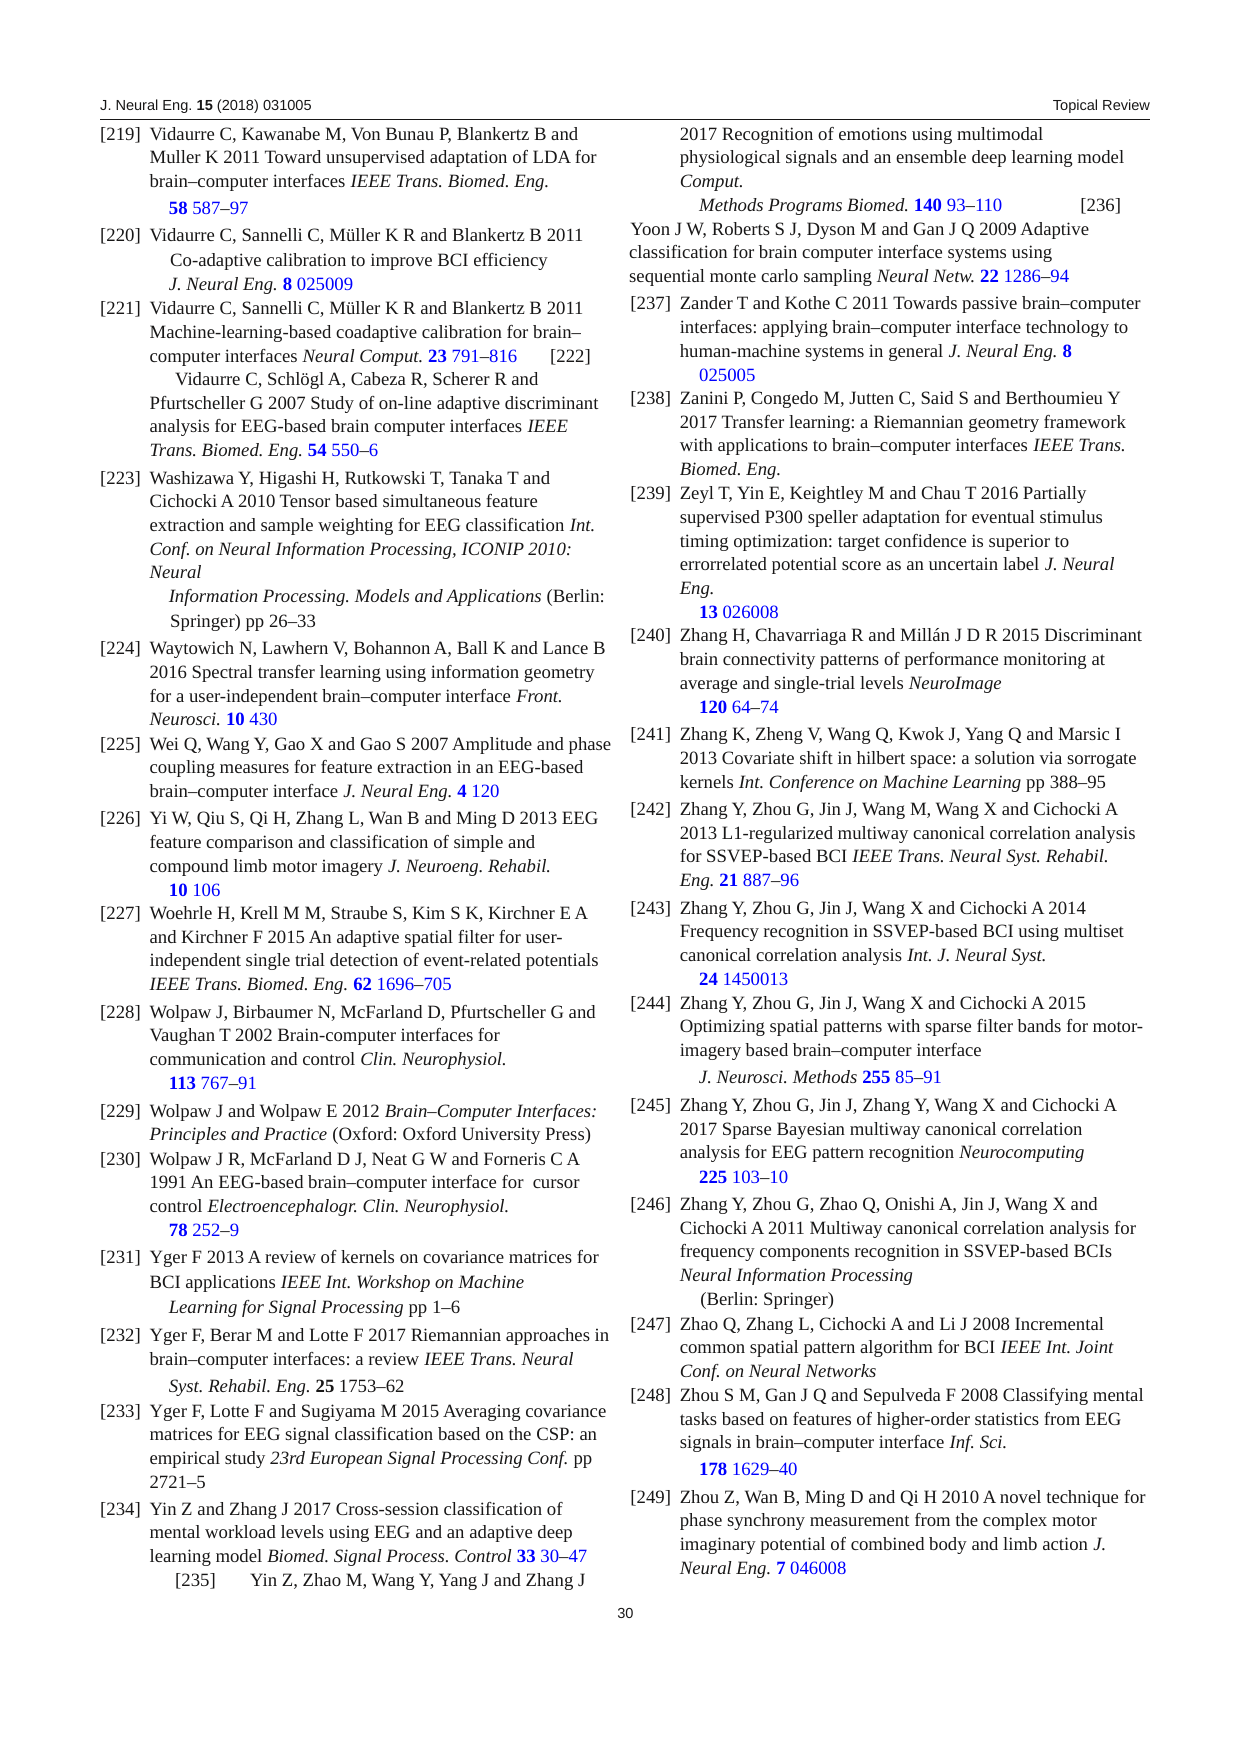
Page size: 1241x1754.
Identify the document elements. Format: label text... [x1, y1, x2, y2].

text J. Neurosci. Methods 255 85–91 [699, 1066, 1150, 1088]
list Zhang Y, Zhou G, Zhao Q, Onishi A, Jin J, Wang X and Cichocki A 2011 Multiway canonical correlation analysis for frequency components recognition in SSVEP-based BCIs Neural Information Processing [630, 1193, 1148, 1286]
list Zander T and Kothe C 2011 Towards passive brain–computer interfaces: applying brain–computer interface technology to human-machine systems in general J. Neural Eng. 8 [630, 292, 1148, 361]
text 178 1629–40 [699, 1458, 1150, 1480]
list Washizawa Y, Higashi H, Rutkowski T, Tanaka T and Cichocki A 2010 Tensor based simultaneous feature extraction and sample weighting for EEG classification Int. Conf. on Neural Information Processing, ICONIP 2010: Neural [100, 467, 617, 583]
text (Berlin: Springer) [700, 1288, 1148, 1310]
text 225 103–10 [699, 1166, 1150, 1187]
text J. Neural Eng. 8 025009 [168, 273, 620, 294]
list Zhang Y, Zhou G, Jin J, Zhang Y, Wang X and Cichocki A 2017 Sparse Bayesian multiway canonical correlation analysis for EEG pattern recognition Neurocomputing [630, 1094, 1148, 1163]
text Syst. Rehabil. Eng. 25 1753–62 [168, 1375, 620, 1397]
list Zhou Z, Wan B, Ming D and Qi H 2010 A novel technique for phase synchrony measurement from the complex motor imaginary potential of combined body and limb action J. Neural Eng. 7 046008 [630, 1486, 1148, 1578]
list Zhou S M, Gan J Q and Sepulveda F 2008 Classifying mental tasks based on features of higher-order statistics from EEG signals in brain–computer interface Inf. Sci. [630, 1384, 1148, 1453]
text 58 587–97 [169, 197, 620, 218]
text 78 252–9 [169, 1219, 620, 1241]
list Zhang Y, Zhou G, Jin J, Wang M, Wang X and Cichocki A 2013 L1-regularized multiway canonical correlation analysis for SSVEP-based BCI IEEE Trans. Neural Syst. Rehabil. Eng. 21 887–96 [630, 798, 1148, 891]
list Yin Z and Zhang J 2017 Cross-session classification of mental workload levels using EEG and an adaptive deep learning model Biomed. Signal Process. Control 33 30–47 [235] Yin Z, Zhao M, Wang Y, Yang J and Zhang J 2017 Recognition of emotions using multimodal physiological signals and an ensemble deep learning model Comput. [630, 116, 1148, 191]
list Vidaurre C, Kawanabe M, Von Bunau P, Blankertz B and Muller K 2011 Toward unsupervised adaptation of LDA for brain–computer interfaces IEEE Trans. Biomed. Eng. [100, 116, 617, 191]
text 13 026008 [699, 601, 1150, 622]
list Yger F, Berar M and Lotte F 2017 Riemannian approaches in brain–computer interfaces: a review IEEE Trans. Neural [100, 1324, 617, 1369]
text 24 1450013 [699, 968, 1150, 990]
text Springer) pp 26–33 [170, 610, 617, 631]
list Yger F 2013 A review of kernels on covariance matrices for BCI applications IEEE Int. Workshop on Machine [100, 1246, 617, 1293]
text Information Processing. Models and Applications (Berlin: [168, 585, 620, 607]
text 113 767–91 [169, 1072, 620, 1094]
text 025005 [699, 364, 1150, 385]
list Wolpaw J, Birbaumer N, McFarland D, Pfurtscheller G and Vaughan T 2002 Brain-computer interfaces for communication and control Clin. Neurophysiol. [100, 1001, 617, 1069]
list Yger F, Lotte F and Sugiyama M 2015 Averaging covariance matrices for EEG signal classification based on the CSP: an empirical study 23rd European Signal Processing Conf. pp 2721–5 [100, 1399, 617, 1492]
list Wolpaw J and Wolpaw E 2012 Brain–Computer Interfaces: Principles and Practice (Oxford: Oxford University Press) [100, 1100, 617, 1145]
list Zhang H, Chavarriaga R and Millán J D R 2015 Discriminant brain connectivity patterns of performance monitoring at average and single-trial levels NeuroImage [630, 624, 1148, 693]
list Vidaurre C, Sannelli C, Müller K R and Blankertz B 2011 [100, 224, 617, 246]
list Waytowich N, Lawhern V, Bohannon A, Ball K and Lance B 2016 Spectral transfer learning using information geometry for a user-independent brain–computer interface Front. Neurosci. 10 430 [100, 637, 617, 730]
list Wei Q, Wang Y, Gao X and Gao S 2007 Amplitude and phase coupling measures for feature extraction in an EEG-based brain–computer interface J. Neural Eng. 4 120 [100, 732, 617, 801]
list Zhang K, Zheng V, Wang Q, Kwok J, Yang Q and Marsic I 2013 Covariate shift in hilbert space: a solution via sorrogate kernels Int. Conference on Machine Learning pp 388–95 [630, 723, 1148, 792]
list Zhao Q, Zhang L, Cichocki A and Li J 2008 Incremental common spatial pattern algorithm for BCI IEEE Int. Joint Conf. on Neural Networks [630, 1312, 1148, 1381]
list Yin Z and Zhang J 2017 Cross-session classification of mental workload levels using EEG and an adaptive deep learning model Biomed. Signal Process. Control 33 30–47 [235] Yin Z, Zhao M, Wang Y, Yang J and Zhang J 2017 Recognition of emotions using multimodal physiological signals and an ensemble deep learning model Comput. [100, 1498, 617, 1590]
text Co-adaptive calibration to improve BCI efficiency [170, 248, 617, 270]
list Vidaurre C, Sannelli C, Müller K R and Blankertz B 2011 Machine-learning-based coadaptive calibration for brain–computer interfaces Neural Comput. 23 791–816 [222] Vidaurre C, Schlögl A, Cabeza R, Scherer R and Pfurtscheller G 2007 Study of on-line adaptive discriminant analysis for EEG-based brain computer interfaces IEEE Trans. Biomed. Eng. 54 550–6 [100, 297, 617, 461]
list Zhang Y, Zhou G, Jin J, Wang X and Cichocki A 2014 Frequency recognition in SSVEP-based BCI using multiset canonical correlation analysis Int. J. Neural Syst. [630, 897, 1148, 966]
text 10 106 [169, 879, 620, 900]
list Wolpaw J R, McFarland D J, Neat G W and Forneris C A 1991 An EEG-based brain–computer interface for cursor control Electroencephalogr. Clin. Neurophysiol. [100, 1147, 617, 1216]
text Methods Programs Biomed. 140 93–110 [236] Yoon J W, Roberts S J, Dyson M and Gan J Q 2009 Adaptive classification for brain computer interface systems using sequential monte carlo sampling Neural Netw. 22 1286–94 [629, 194, 1124, 286]
text Learning for Signal Processing pp 1–6 [168, 1296, 620, 1318]
list Zhang Y, Zhou G, Jin J, Wang X and Cichocki A 2015 Optimizing spatial patterns with sparse filter bands for motor-imagery based brain–computer interface [630, 992, 1148, 1060]
text 120 64–74 [699, 696, 1150, 717]
list Zeyl T, Yin E, Keightley M and Chau T 2016 Partially supervised P300 speller adaptation for eventual stimulus timing optimization: target confidence is superior to errorrelated potential score as an uncertain label J. Neural Eng. [630, 482, 1148, 598]
list Woehrle H, Krell M M, Straube S, Kim S K, Kirchner E A and Kirchner F 2015 An adaptive spatial filter for user-independent single trial detection of event-related potentials IEEE Trans. Biomed. Eng. 62 1696–705 [100, 902, 617, 994]
list Yi W, Qiu S, Qi H, Zhang L, Wan B and Ming D 2013 EEG feature comparison and classification of simple and compound limb motor imagery J. Neuroeng. Rehabil. [100, 807, 617, 876]
list Zanini P, Congedo M, Jutten C, Said S and Berthoumieu Y 2017 Transfer learning: a Riemannian geometry framework with applications to brain–computer interfaces IEEE Trans. Biomed. Eng. [630, 387, 1148, 479]
